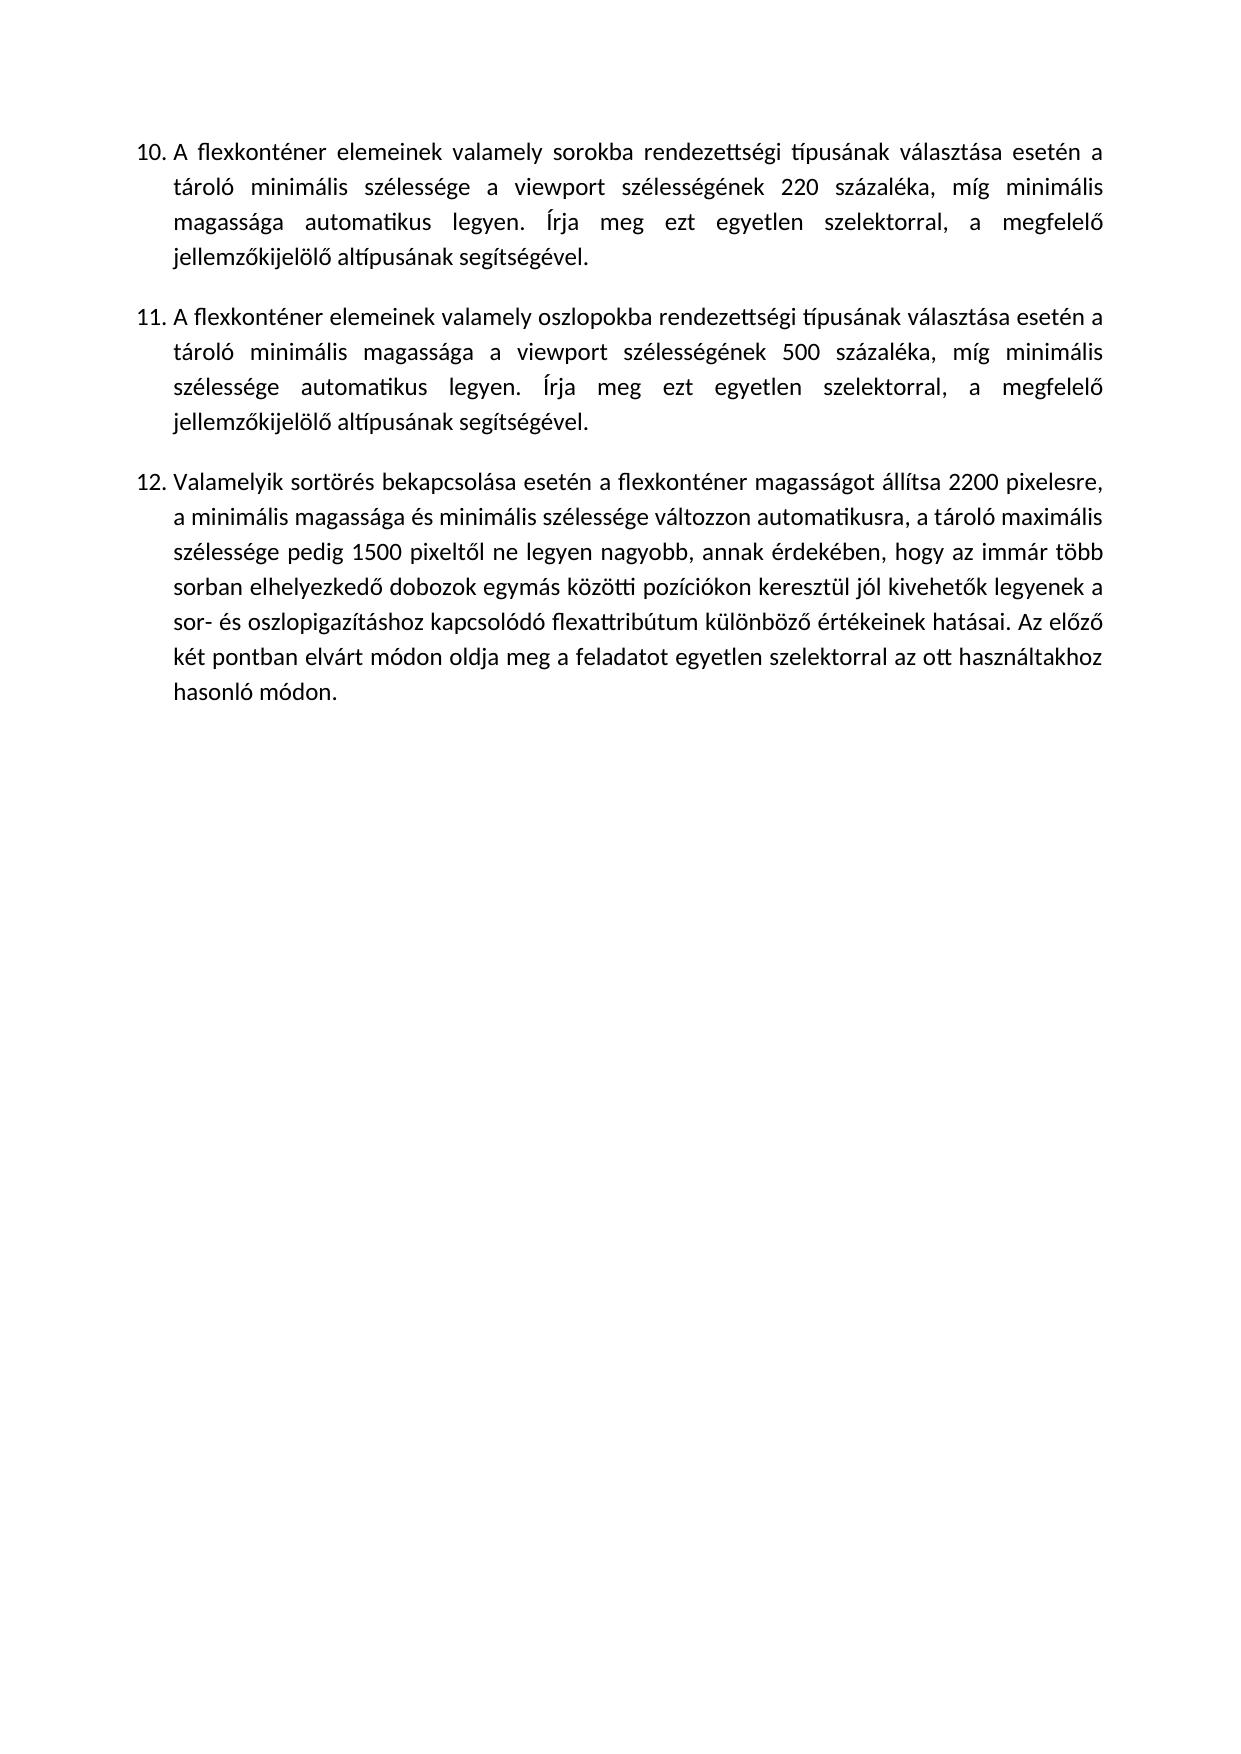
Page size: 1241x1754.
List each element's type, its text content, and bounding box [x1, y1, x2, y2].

list A flexkonténer elemeinek valamely sorokba rendezettségi típusának választása esetén a tároló minimális szélessége a viewport szélességének 220 százaléka, míg minimális magassága automatikus legyen. Írja meg ezt egyetlen szelektorral, a megfelelő jellemzőkijelölő altípusának segítségével. [136, 136, 1104, 271]
list A flexkonténer elemeinek valamely oszlopokba rendezettségi típusának választása esetén a tároló minimális magassága a viewport szélességének 500 százaléka, míg minimális szélessége automatikus legyen. Írja meg ezt egyetlen szelektorral, a megfelelő jellemzőkijelölő altípusának segítségével. [136, 301, 1104, 436]
list Valamelyik sortörés bekapcsolása esetén a flexkonténer magasságot állítsa 2200 pixelesre, a minimális magassága és minimális szélessége változzon automatikusra, a tároló maximális szélessége pedig 1500 pixeltől ne legyen nagyobb, annak érdekében, hogy az immár több sorban elhelyezkedő dobozok egymás közötti pozíciókon keresztül jól kivehetők legyenek a sor- és oszlopigazításhoz kapcsolódó flexattribútum különböző értékeinek hatásai. Az előző két pontban elvárt módon oldja meg a feladatot egyetlen szelektorral az ott használtakhoz hasonló módon. [136, 466, 1104, 706]
